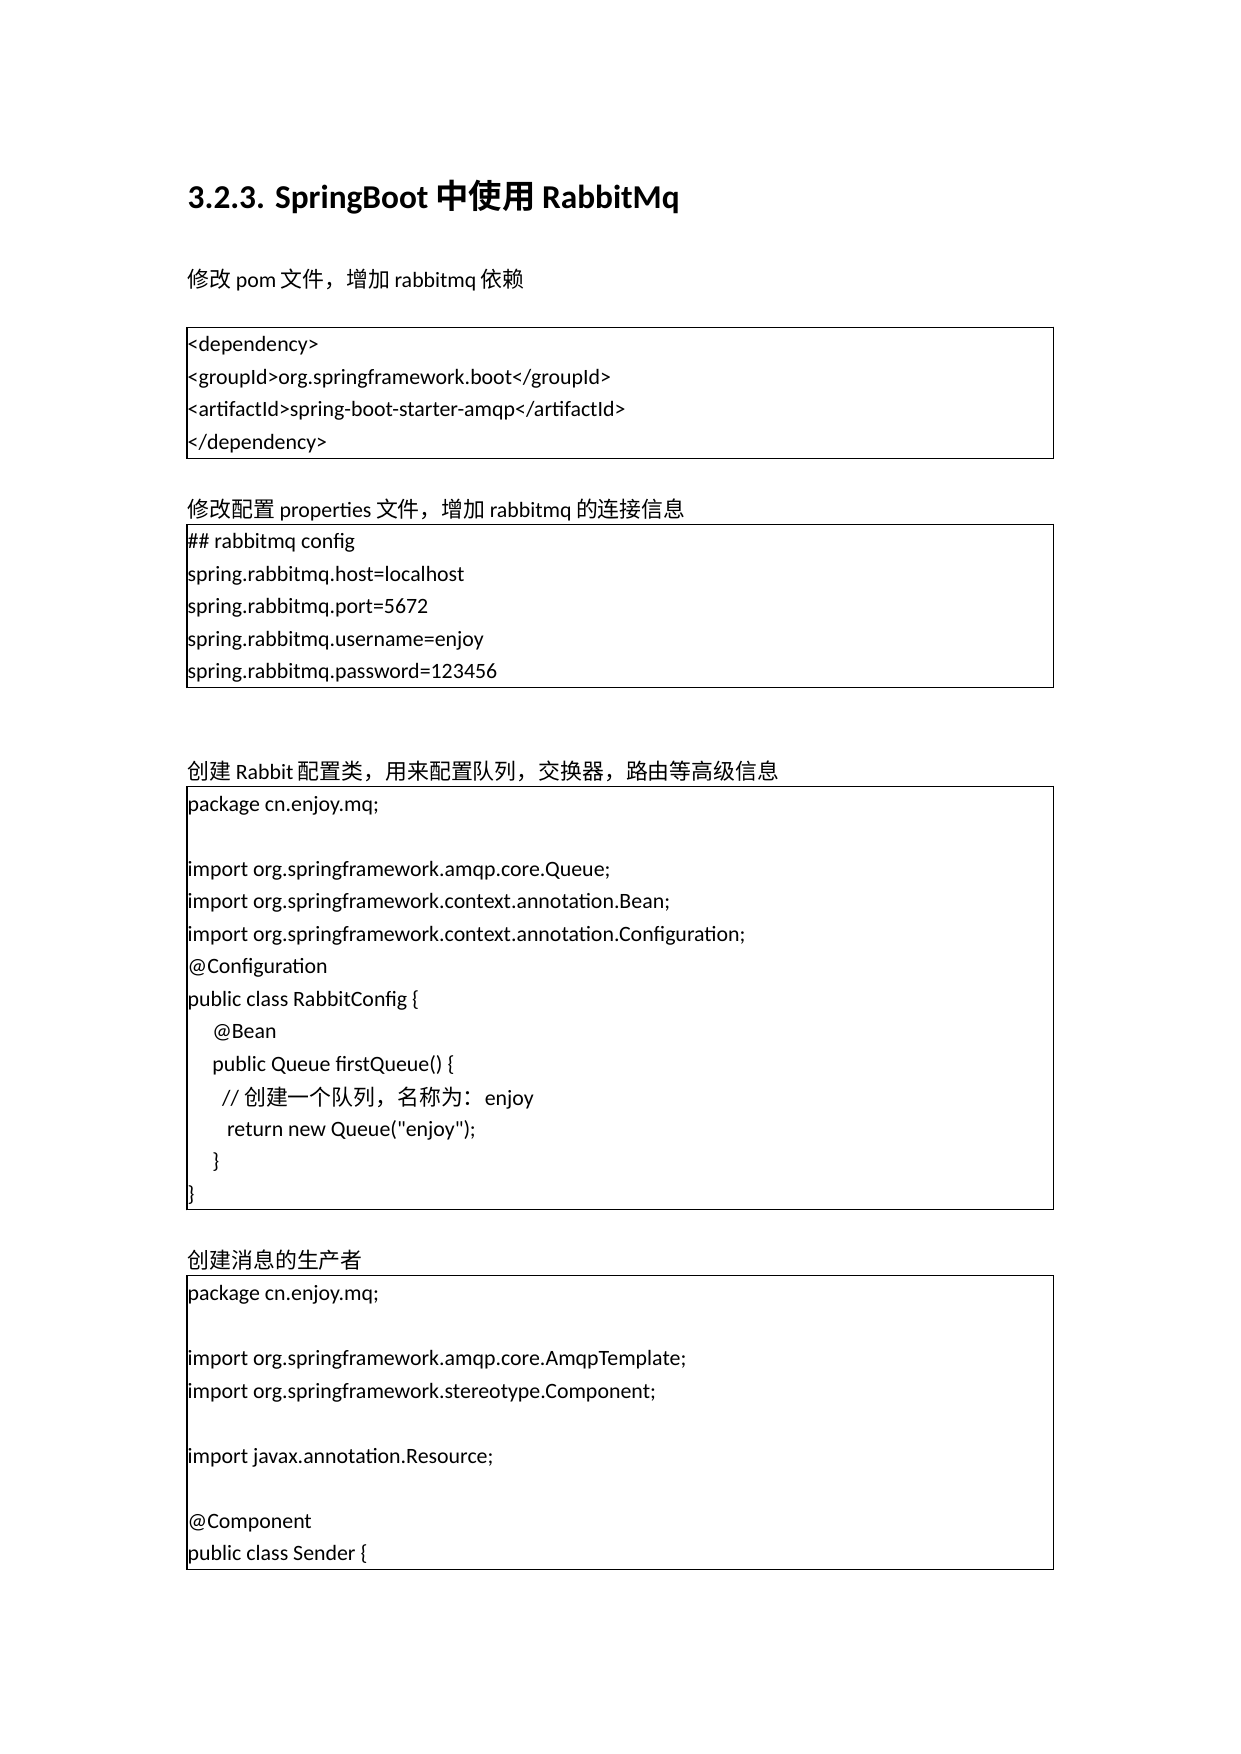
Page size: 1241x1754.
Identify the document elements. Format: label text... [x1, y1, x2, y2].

text import org.springframework.amqp.core.Queue; [188, 852, 1053, 884]
text @Bean [188, 1014, 1053, 1047]
subtitle SpringBoot中使用RabbitMq [187, 162, 1053, 227]
text @Component [188, 1504, 1053, 1535]
text </dependency> [188, 424, 1053, 458]
text ## rabbitmq config [188, 525, 1053, 557]
text public Queue firstQueue() { [188, 1047, 1053, 1079]
text return new Queue("enjoy"); [188, 1112, 1053, 1144]
text // 创建一个队列，名称为：enjoy [188, 1079, 1053, 1112]
text @Configuration [188, 949, 1053, 982]
text import org.springframework.amqp.core.AmqpTemplate; [188, 1341, 1053, 1374]
text package cn.enjoy.mq; [188, 787, 1053, 819]
text spring.rabbitmq.username=enjoy [188, 622, 1053, 654]
text spring.rabbitmq.host=localhost [188, 557, 1053, 590]
text } [188, 1176, 1053, 1209]
text 创建Rabbit配置类，用来配置队列，交换器，路由等高级信息 [187, 753, 1053, 786]
text import javax.annotation.Resource; [188, 1439, 1053, 1471]
text spring.rabbitmq.password=123456 [188, 654, 1053, 687]
text package cn.enjoy.mq; [188, 1276, 1053, 1309]
text spring.rabbitmq.port=5672 [188, 590, 1053, 622]
text public class RabbitConfig { [188, 982, 1053, 1014]
text import org.springframework.stereotype.Component; [188, 1374, 1053, 1406]
text <artifactId>spring-boot-starter-amqp</artifactId> [188, 393, 1053, 424]
text import org.springframework.context.annotation.Configuration; [188, 917, 1053, 949]
text <groupId>org.springframework.boot</groupId> [188, 360, 1053, 393]
text 修改pom文件，增加rabbitmq依赖 [187, 262, 1053, 294]
text 修改配置properties文件，增加rabbitmq的连接信息 [187, 491, 1053, 524]
text 创建消息的生产者 [187, 1243, 1053, 1275]
text import org.springframework.context.annotation.Bean; [188, 884, 1053, 917]
text <dependency> [188, 328, 1053, 360]
text } [188, 1144, 1053, 1176]
text public class Sender { [188, 1535, 1053, 1569]
